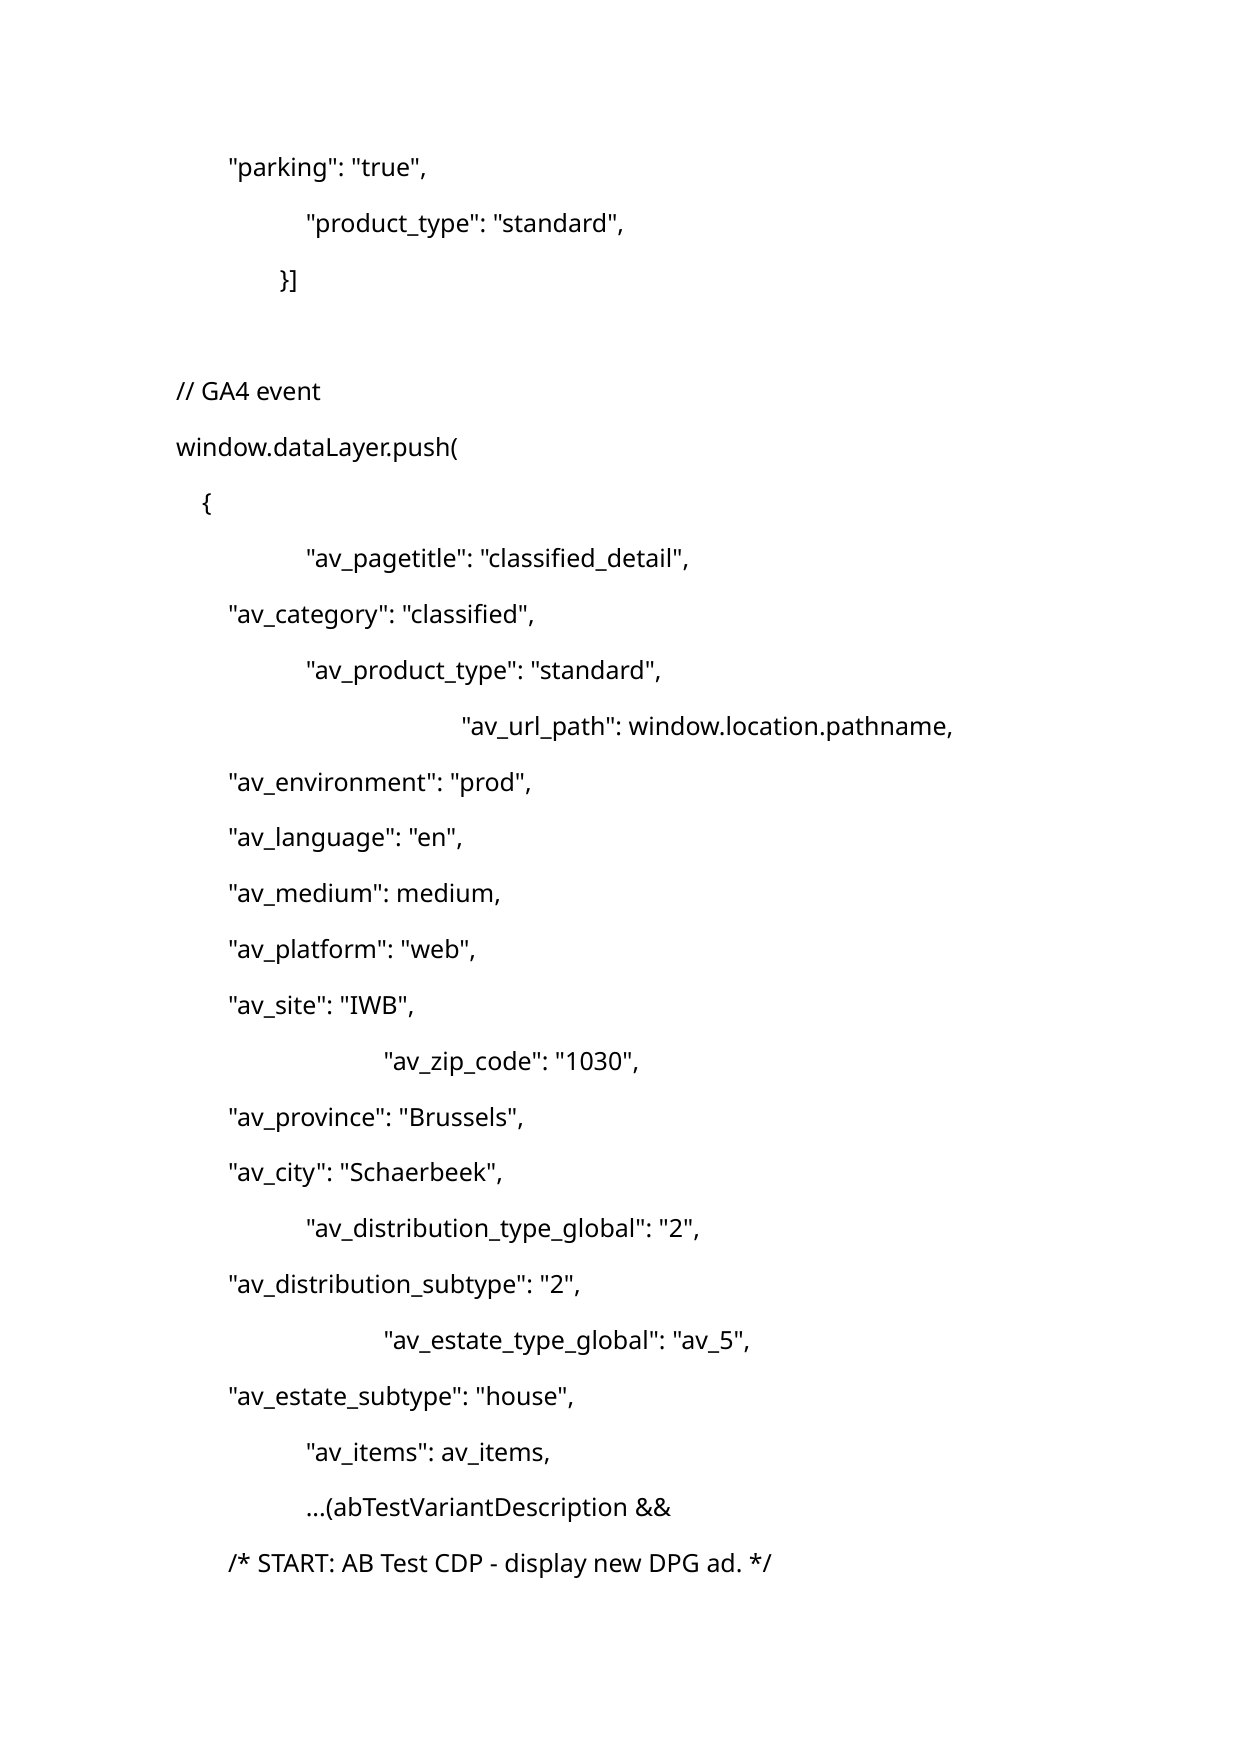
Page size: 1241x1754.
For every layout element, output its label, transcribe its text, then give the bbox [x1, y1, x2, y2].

text "av_platform": "web", [150, 932, 1090, 966]
text "av_url_path": window.location.pathname, [150, 708, 1090, 742]
text "av_items": av_items, [150, 1434, 1090, 1468]
text "parking": "true", [150, 150, 1090, 184]
text "av_estate_subtype": "house", [150, 1378, 1090, 1412]
text "av_zip_code": "1030", [150, 1043, 1090, 1077]
text "product_type": "standard", [150, 206, 1090, 240]
text }] [150, 262, 1090, 296]
text // GA4 event [150, 373, 1090, 407]
text "av_distribution_subtype": "2", [150, 1267, 1090, 1301]
text "av_city": "Schaerbeek", [150, 1155, 1090, 1189]
text "av_site": "IWB", [150, 987, 1090, 1022]
text "av_product_type": "standard", [150, 652, 1090, 687]
text { [150, 485, 1090, 519]
text "av_language": "en", [150, 820, 1090, 854]
text "av_distribution_type_global": "2", [150, 1211, 1090, 1245]
text "av_estate_type_global": "av_5", [150, 1322, 1090, 1357]
text "av_category": "classified", [150, 597, 1090, 631]
text "av_environment": "prod", [150, 764, 1090, 798]
text "av_pagetitle": "classified_detail", [150, 541, 1090, 575]
text /* START: AB Test CDP - display new DPG ad. */ [150, 1546, 1090, 1580]
text "av_province": "Brussels", [150, 1099, 1090, 1133]
text "av_medium": medium, [150, 876, 1090, 910]
text ...(abTestVariantDescription && [150, 1490, 1090, 1524]
text window.dataLayer.push( [150, 429, 1090, 463]
